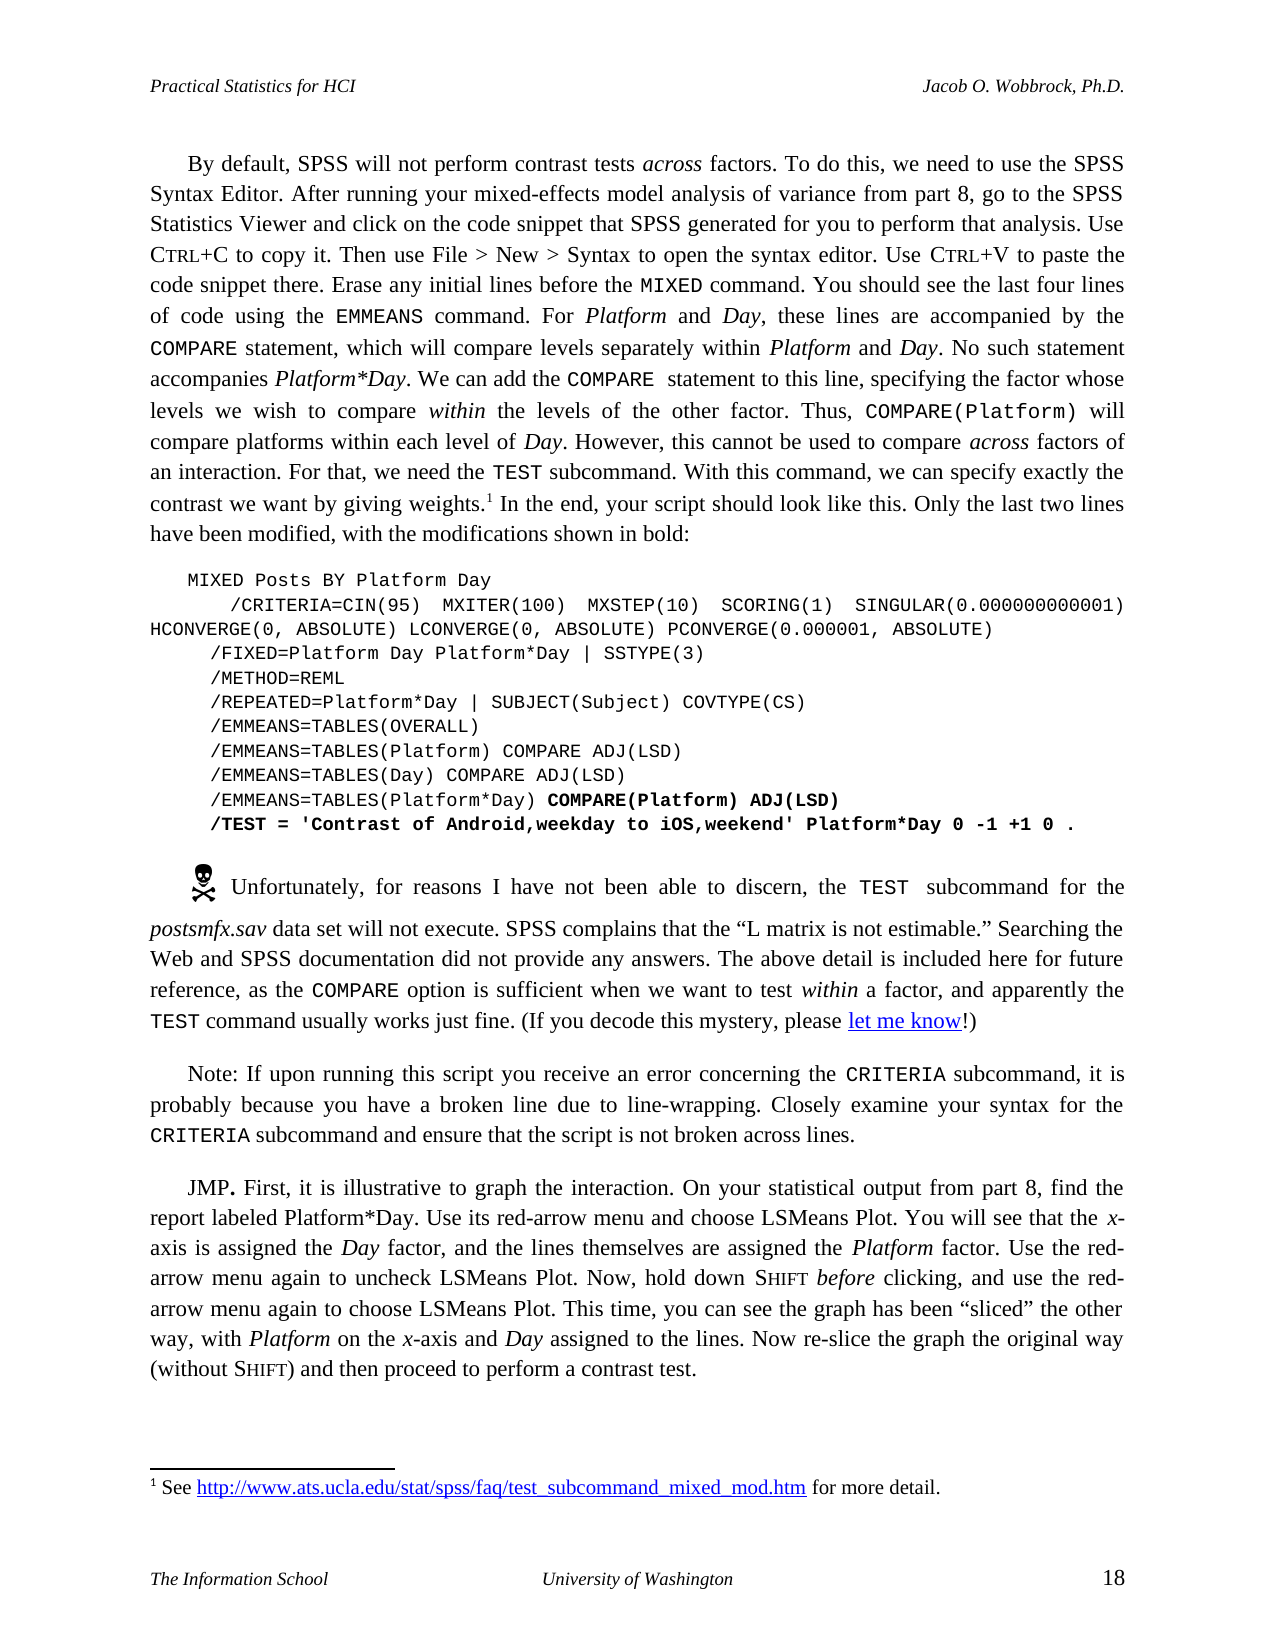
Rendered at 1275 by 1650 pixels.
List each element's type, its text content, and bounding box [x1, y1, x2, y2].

text JMP. First, it is illustrative to graph the interaction. On your statistical output from part 8, find the report labeled Platform*Day. Use its red-arrow menu and choose LSMeans Plot. You will see that the x-axis is assigned the Day factor, and the lines themselves are assigned the Platform factor. Use the red-arrow menu again to uncheck LSMeans Plot. Now, hold down Shift before clicking, and use the red-arrow menu again to choose LSMeans Plot. This time, you can see the graph has been “sliced” the other way, with Platform on the x-axis and Day assigned to the lines. Now re-slice the graph the original way (without Shift) and then proceed to perform a contrast test. [150, 1174, 1125, 1381]
text /FIXED=Platform Day Platform*Day | SSTYPE(3) [150, 644, 1125, 665]
text /REPEATED=Platform*Day | SUBJECT(Subject) COVTYPE(CS) [150, 693, 1125, 714]
text Unfortunately, for reasons I have not been able to discern, the TEST subcommand for the postsmfx.sav data set will not execute. SPSS complains that the “L matrix is not estimable.” Searching the Web and SPSS documentation did not provide any answers. The above detail is included here for future reference, as the COMPARE option is sufficient when we want to test within a factor, and apparently the TEST command usually works just fine. (If you decode this mystery, please let me know!) [150, 860, 1125, 1035]
text /METHOD=REML [150, 668, 1125, 690]
text Note: If upon running this script you receive an error concerning the CRITERIA subcommand, it is probably because you have a broken line due to line-wrapping. Closely examine your syntax for the CRITERIA subcommand and ensure that the script is not broken across lines. [150, 1059, 1125, 1149]
text /EMMEANS=TABLES(Platform) COMPARE ADJ(LSD) [150, 742, 1125, 763]
text /EMMEANS=TABLES(Platform*Day) COMPARE(Platform) ADJ(LSD) [150, 790, 1125, 812]
text /TEST = 'Contrast of Android,weekday to iOS,weekend' Platform*Day 0 -1 +1 0 . [150, 815, 1125, 836]
text MIXED Posts BY Platform Day [150, 571, 1125, 592]
text By default, SPSS will not perform contrast tests across factors. To do this, we need to use the SPSS Syntax Editor. After running your mixed-effects model analysis of variance from part 8, go to the SPSS Statistics Viewer and click on the code snippet that SPSS generated for you to perform that analysis. Use Ctrl+C to copy it. Then use File > New > Syntax to open the syntax editor. Use Ctrl+V to paste the code snippet there. Erase any initial lines before the MIXED command. You should see the last four lines of code using the EMMEANS command. For Platform and Day, these lines are accompanied by the COMPARE statement, which will compare levels separately within Platform and Day. No such statement accompanies Platform*Day. We can add the COMPARE statement to this line, specifying the factor whose levels we wish to compare within the levels of the other factor. Thus, COMPARE(Platform) will compare platforms within each level of Day. However, this cannot be used to compare across factors of an interaction. For that, we need the TEST subcommand. With this command, we can specify exactly the contrast we want by giving weights. In the end, your script should look like this. Only the last two lines have been modified, with the modifications shown in bold: [150, 150, 1125, 546]
text /EMMEANS=TABLES(Day) COMPARE ADJ(LSD) [150, 766, 1125, 787]
text /CRITERIA=CIN(95) MXITER(100) MXSTEP(10) SCORING(1) SINGULAR(0.000000000001) HCONVERGE(0, ABSOLUTE) LCONVERGE(0, ABSOLUTE) PCONVERGE(0.000001, ABSOLUTE) [150, 595, 1125, 641]
text /EMMEANS=TABLES(OVERALL) [150, 717, 1125, 738]
